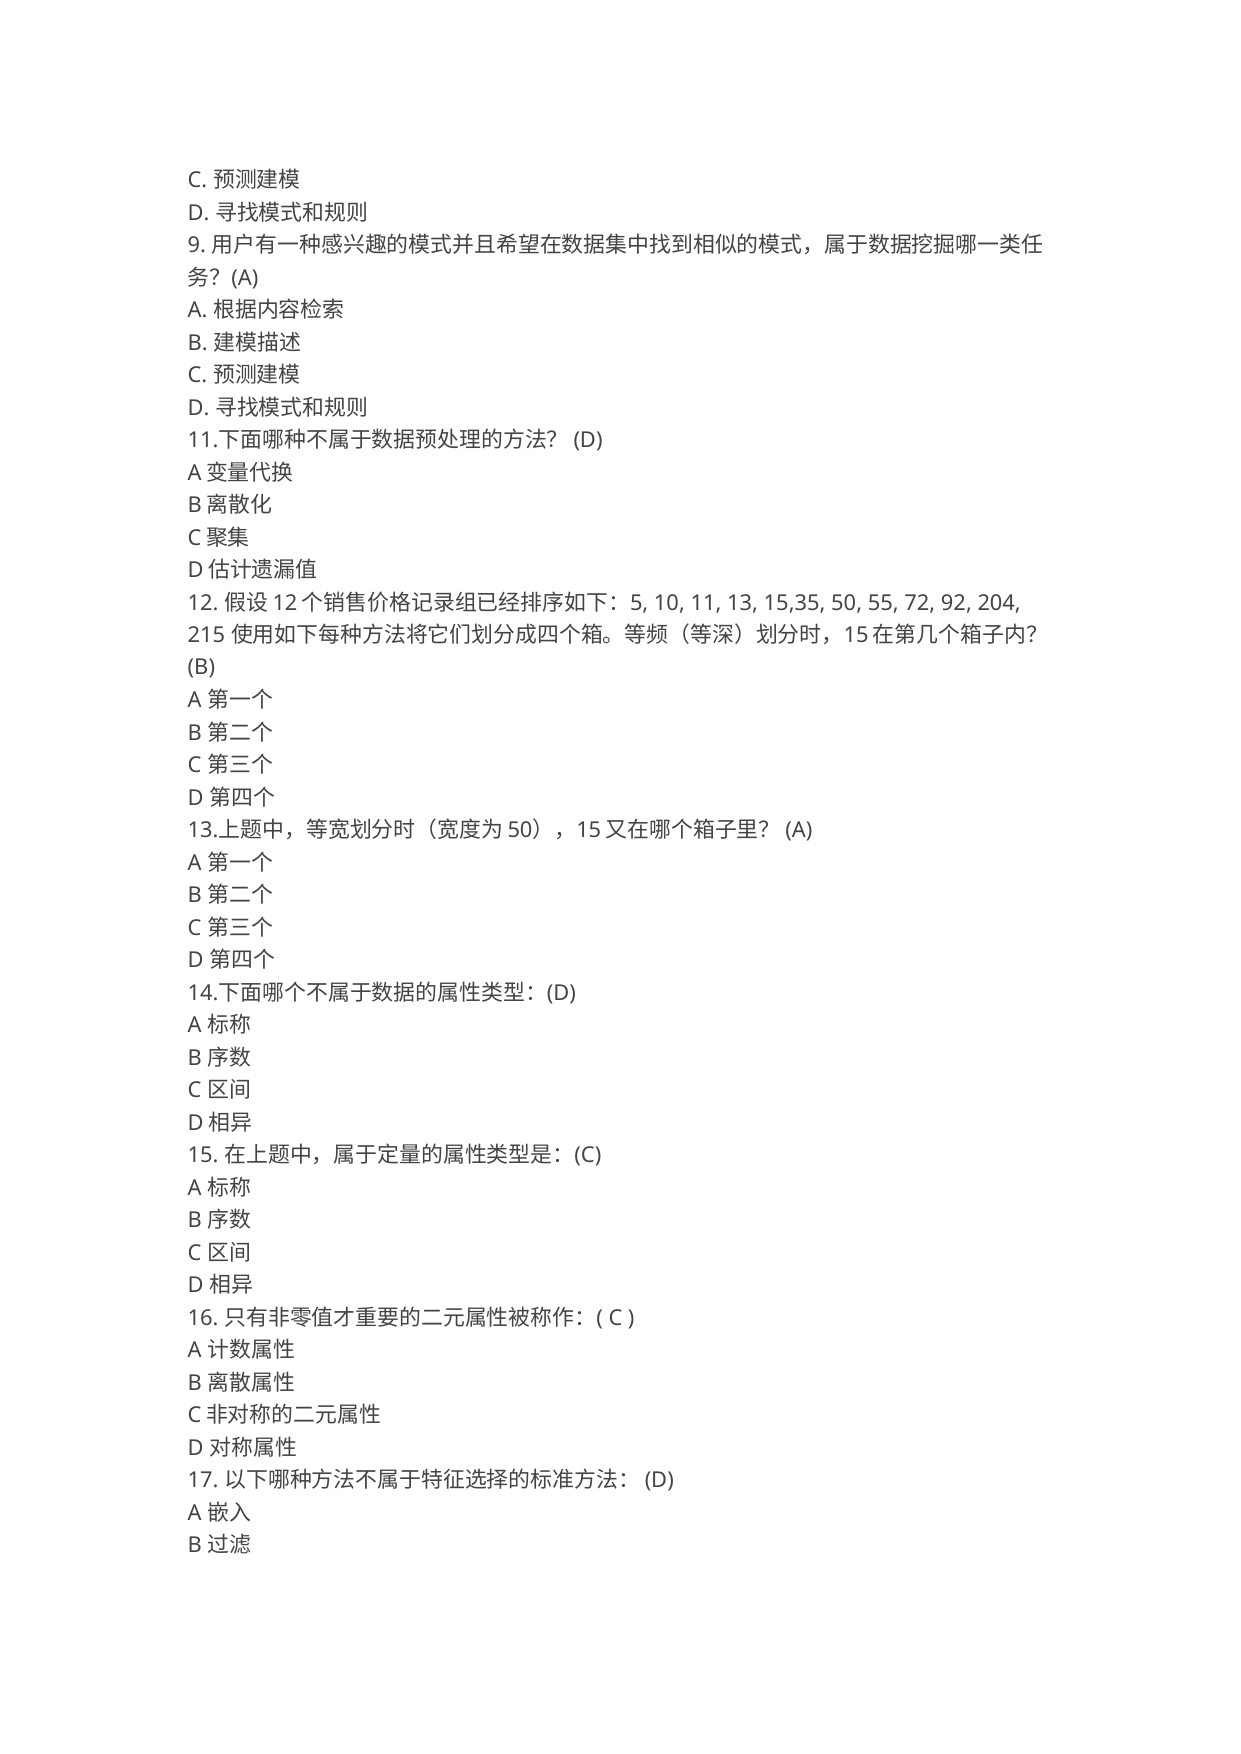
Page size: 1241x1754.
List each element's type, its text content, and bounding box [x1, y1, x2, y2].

text 13.上题中，等宽划分时（宽度为50），15又在哪个箱子里？ (A) A 第一个 B 第二个 C 第三个 D 第四个 [187, 812, 1053, 974]
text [187, 1462, 1053, 1559]
text 15. 在上题中，属于定量的属性类型是：(C) A 标称 B 序数 C 区间 D 相异 [187, 1137, 1053, 1299]
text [187, 162, 1053, 227]
text 9. 用户有一种感兴趣的模式并且希望在数据集中找到相似的模式，属于数据挖掘哪一类任务？(A) A. 根据内容检索 B. 建模描述 C. 预测建模 D. 寻找模式和规则 [187, 227, 1053, 422]
text 12. 假设12个销售价格记录组已经排序如下：5, 10, 11, 13, 15,35, 50, 55, 72, 92, 204, 215 使用如下每种方法将它们划分成四个箱。等频（等深）划分时，15在第几个箱子内？ (B) A 第一个 B 第二个 C 第三个 D 第四个 [187, 584, 1053, 812]
text 11.下面哪种不属于数据预处理的方法？ (D) A变量代换 B离散化 C聚集 D估计遗漏值 [187, 422, 1053, 584]
text 14.下面哪个不属于数据的属性类型：(D) A 标称 B 序数 C 区间 D相异 [187, 974, 1053, 1137]
text 16. 只有非零值才重要的二元属性被称作：( C ) A 计数属性 B 离散属性 C非对称的二元属性 D 对称属性 [187, 1299, 1053, 1462]
